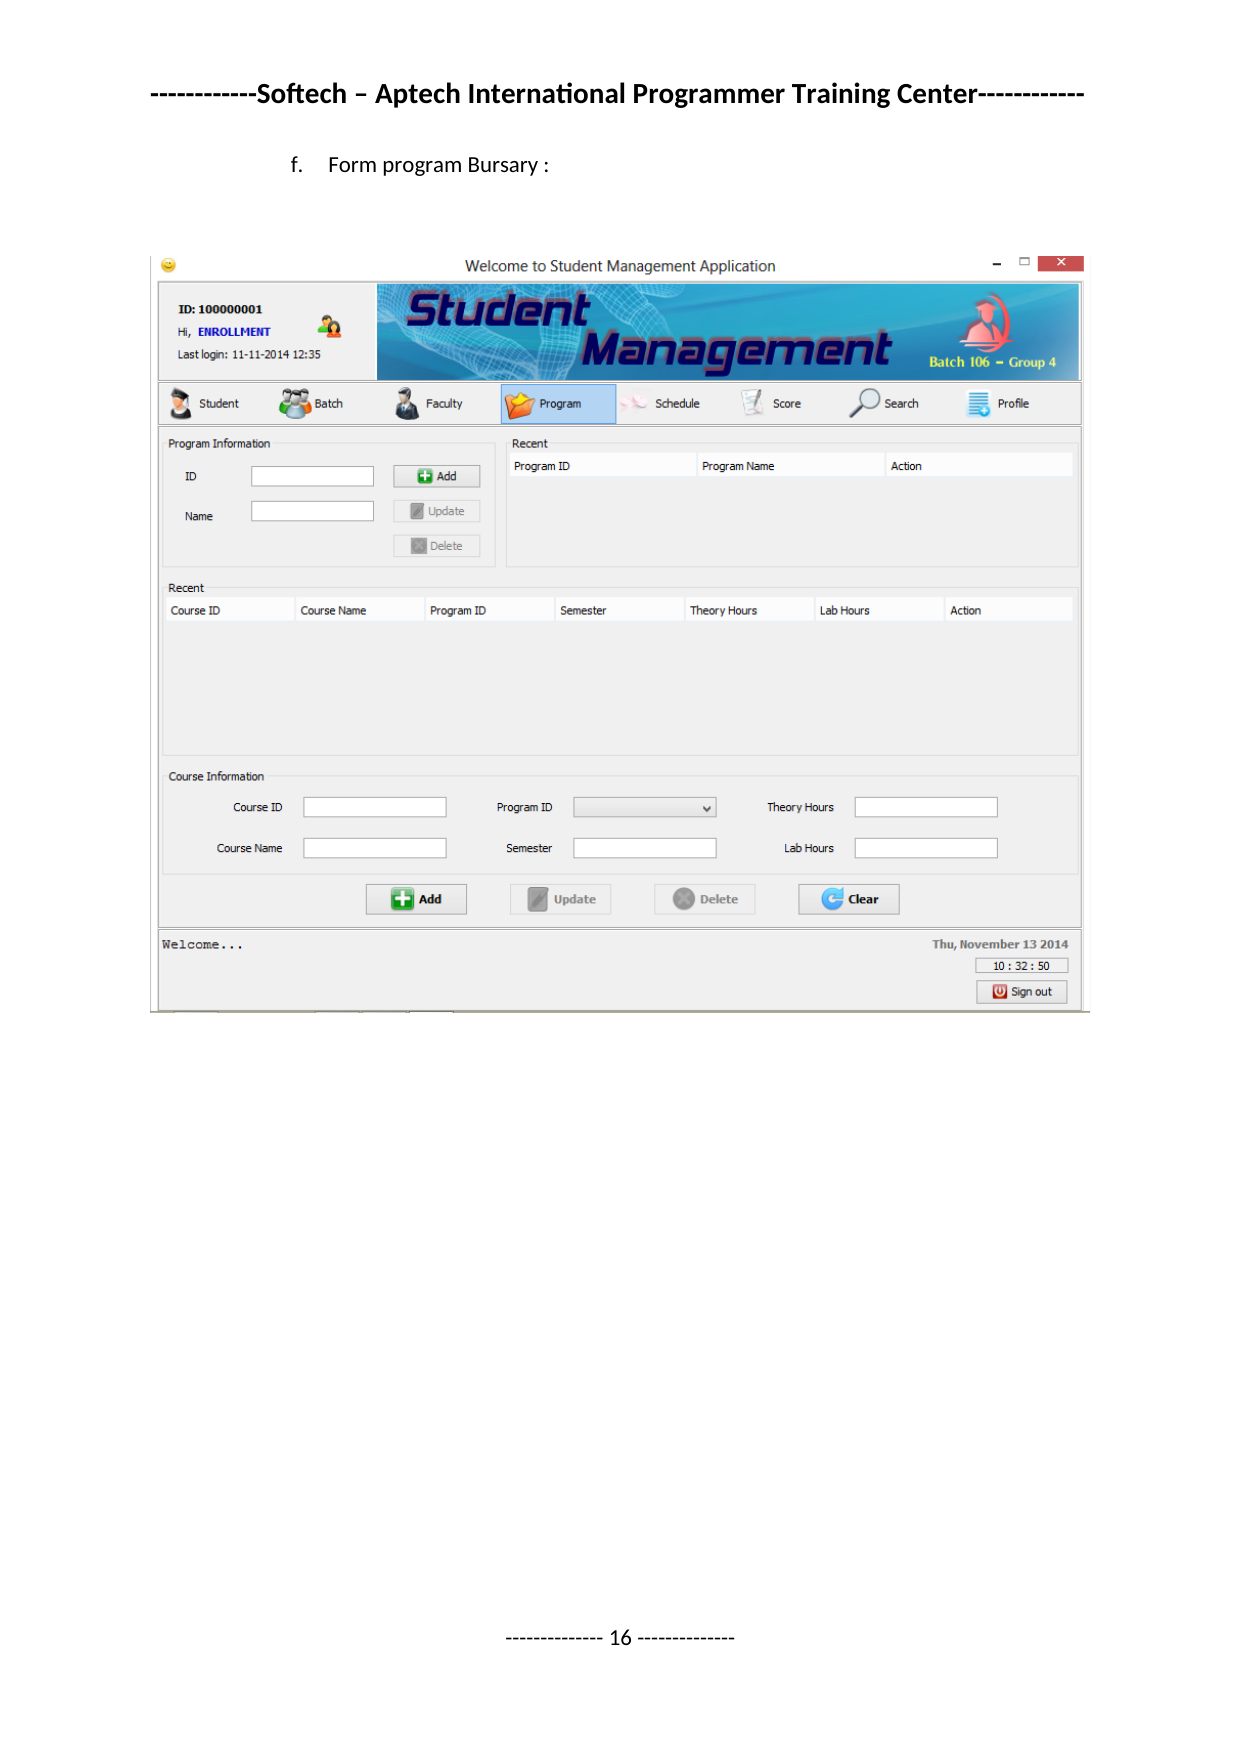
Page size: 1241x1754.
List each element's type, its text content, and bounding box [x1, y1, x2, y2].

picture [150, 256, 1091, 1013]
list Form program Bursary : [291, 150, 1090, 178]
